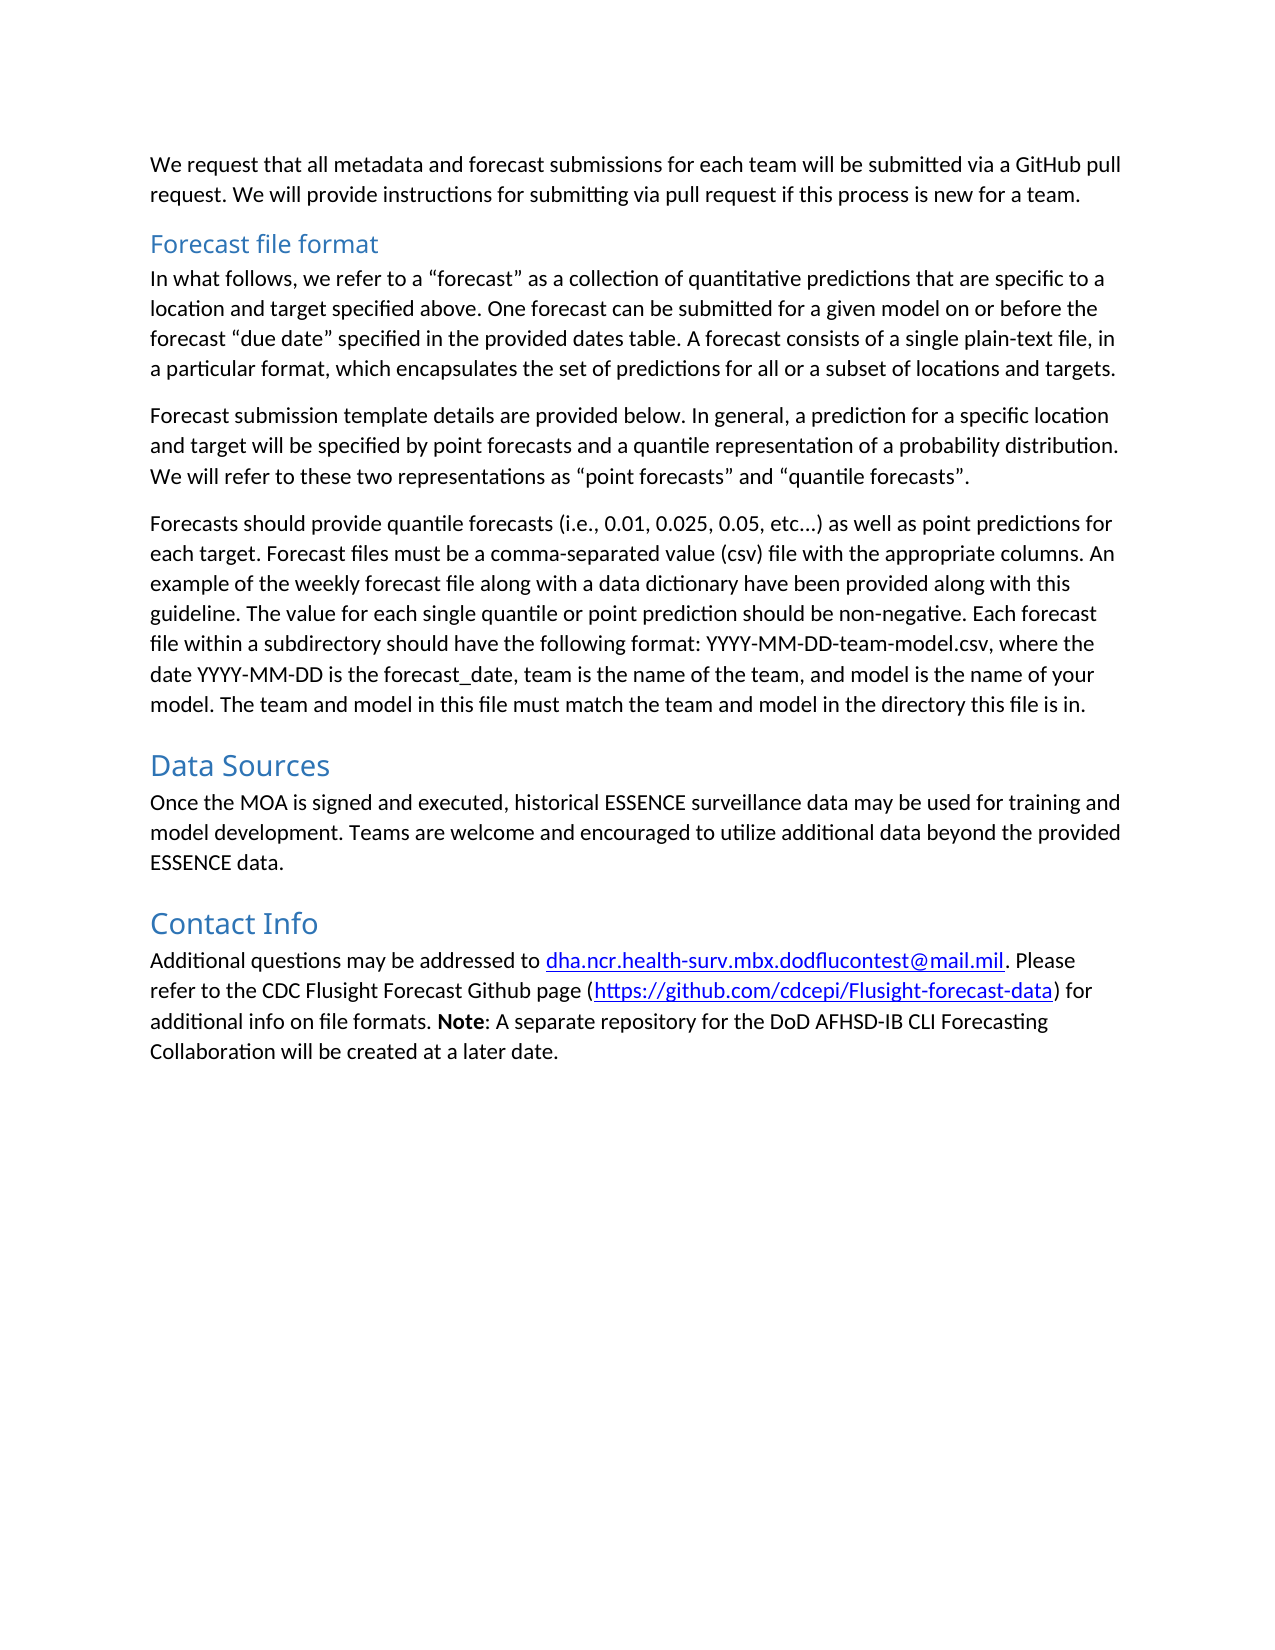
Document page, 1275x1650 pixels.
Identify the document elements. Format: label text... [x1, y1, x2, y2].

subtitle Contact Info [150, 903, 1125, 943]
text In what follows, we refer to a “forecast” as a collection of quantitative predictions that are specific to a location and target specified above. One forecast can be submitted for a given model on or before the forecast “due date” specified in the provided dates table. A forecast consists of a single plain-text file, in a particular format, which encapsulates the set of predictions for all or a subset of locations and targets. [150, 264, 1125, 382]
subtitle Data Sources [150, 745, 1125, 785]
text Forecasts should provide quantile forecasts (i.e., 0.01, 0.025, 0.05, etc...) as well as point predictions for each target. Forecast files must be a comma-separated value (csv) file with the appropriate columns. An example of the weekly forecast file along with a data dictionary have been provided along with this guideline. The value for each single quantile or point prediction should be non-negative. Each forecast file within a subdirectory should have the following format: YYYY-MM-DD-team-model.csv, where the date YYYY-MM-DD is the forecast_date, team is the name of the team, and model is the name of your model. The team and model in this file must match the team and model in the directory this file is in. [150, 509, 1125, 718]
text Additional questions may be addressed to dha.ncr.health-surv.mbx.dodflucontest@mail.mil. Please refer to the CDC Flusight Forecast Github page (https://github.com/cdcepi/Flusight-forecast-data) for additional info on file formats. Note: A separate repository for the DoD AFHSD-IB CLI Forecasting Collaboration will be created at a later date. [150, 946, 1125, 1065]
subtitle Forecast file format [150, 227, 1125, 261]
text Forecast submission template details are provided below. In general, a prediction for a specific location and target will be specified by point forecasts and a quantile representation of a probability distribution. We will refer to these two representations as “point forecasts” and “quantile forecasts”. [150, 401, 1125, 490]
text Once the MOA is signed and executed, historical ESSENCE surveillance data may be used for training and model development. Teams are welcome and encouraged to utilize additional data beyond the provided ESSENCE data. [150, 788, 1125, 876]
text We request that all metadata and forecast submissions for each team will be submitted via a GitHub pull request. We will provide instructions for submitting via pull request if this process is new for a team. [150, 150, 1125, 208]
